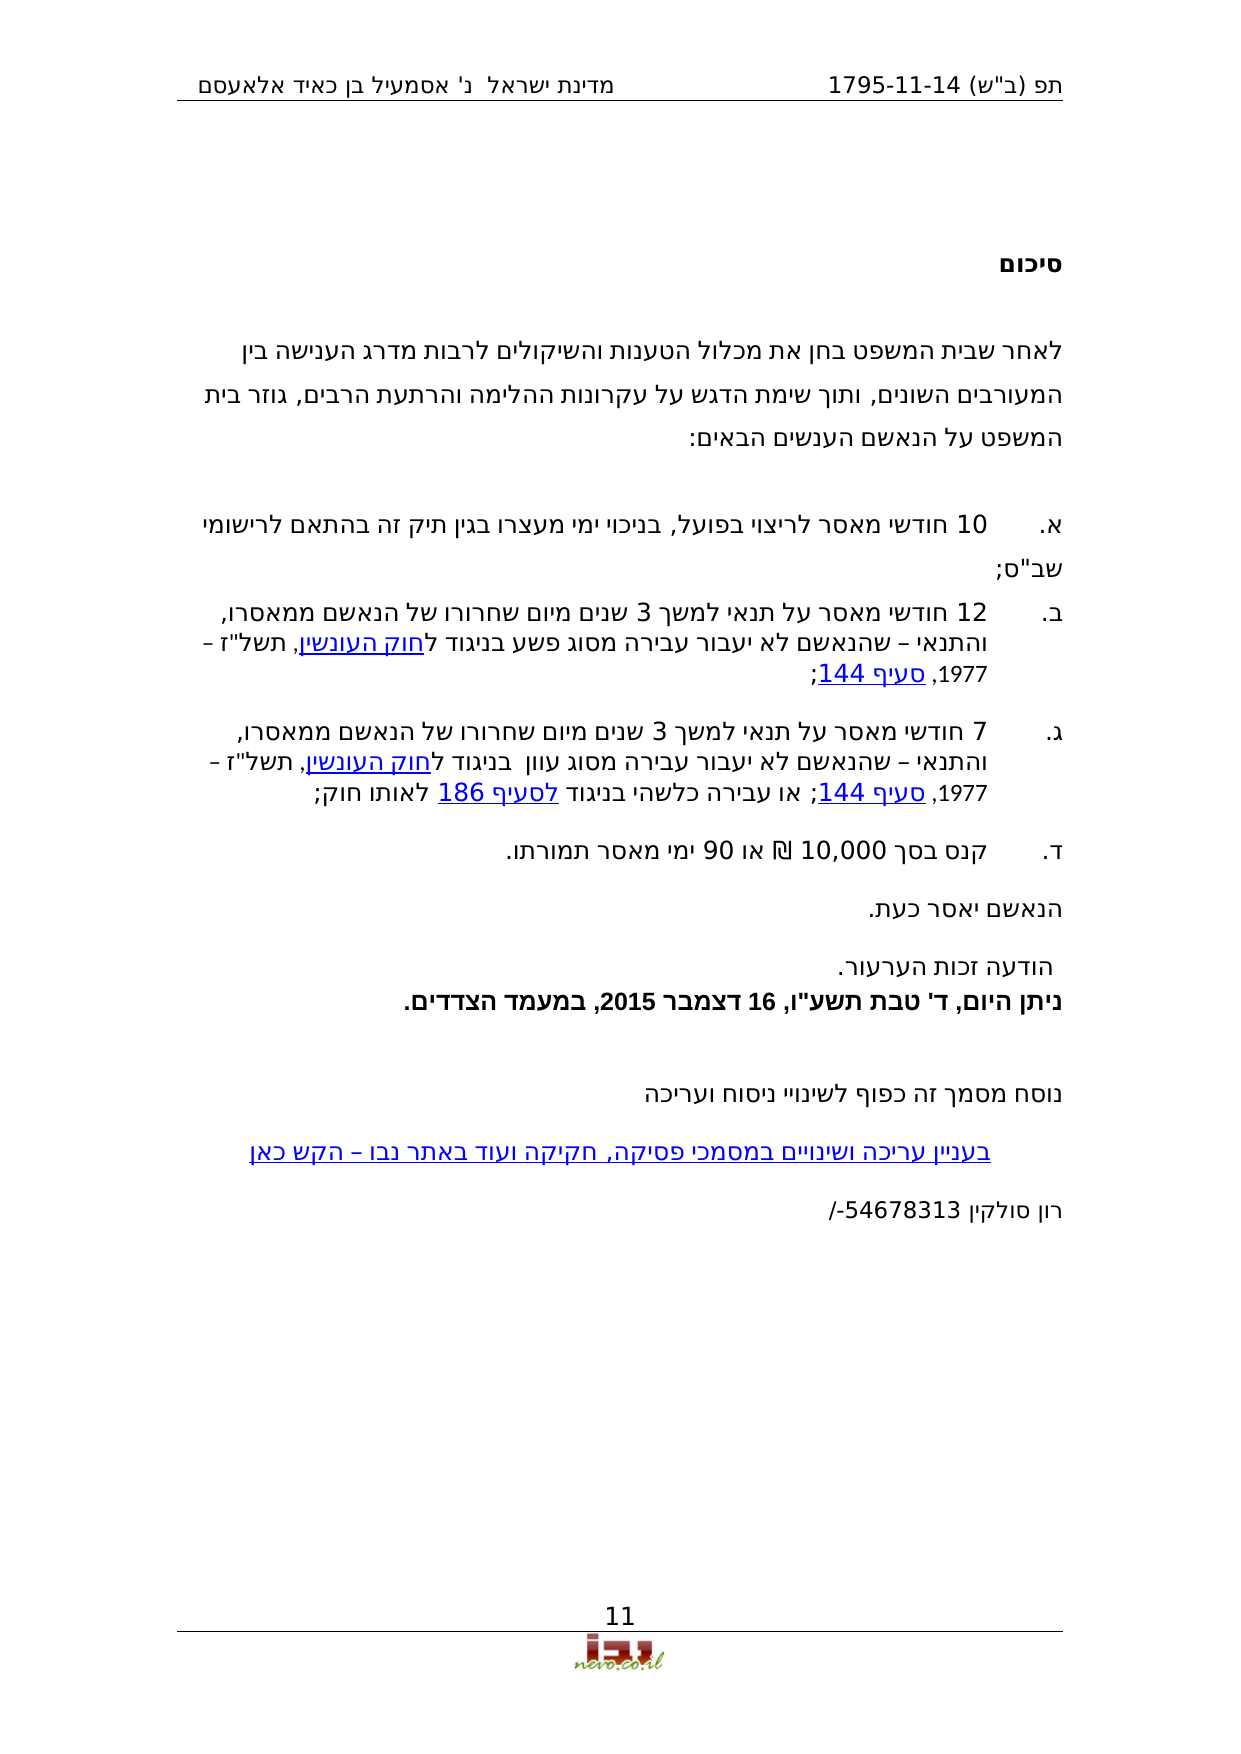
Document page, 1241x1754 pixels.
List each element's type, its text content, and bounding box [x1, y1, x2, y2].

text 5129371הודעה זכות הערעור. [177, 952, 1063, 981]
text ניתן היום, ד' טבת תשע"ו, 16 דצמבר 2015, במעמד הצדדים. [177, 987, 1063, 1016]
text ב. 12 חודשי מאסר על תנאי למשך 3 שנים מיום שחרורו של הנאשם ממאסרו, והתנאי – שהנאשם לא יעבור עבירה מסוג פשע בניגוד לחוק העונשין, תשל"ז – 1977, סעיף 144; [177, 598, 1063, 688]
text נוסח מסמך זה כפוף לשינויי ניסוח ועריכה [177, 1079, 1063, 1108]
picture [574, 1633, 666, 1671]
text סיכום [177, 249, 1063, 278]
text רון סולקין 54678313-/ [177, 1197, 1063, 1224]
text ג. 7 חודשי מאסר על תנאי למשך 3 שנים מיום שחרורו של הנאשם ממאסרו, והתנאי – שהנאשם לא יעבור עבירה מסוג עוון בניגוד לחוק העונשין, תשל"ז – 1977, סעיף 144; או עבירה כלשהי בניגוד לסעיף 186 לאותו חוק; [177, 717, 1063, 807]
text בעניין עריכה ושינויים במסמכי פסיקה, חקיקה ועוד באתר נבו – הקש כאן [177, 1137, 1063, 1166]
text א. 10 חודשי מאסר לריצוי בפועל, בניכוי ימי מעצרו בגין תיק זה בהתאם לרישומי שב"ס; [177, 511, 1063, 583]
text ד. קנס בסך 10,000 ₪ או 90 ימי מאסר תמורתו. [177, 836, 1063, 865]
text הנאשם יאסר כעת. [177, 894, 1063, 923]
text לאחר שבית המשפט בחן את מכלול הטענות והשיקולים לרבות מדרג הענישה בין המעורבים השונים, ותוך שימת הדגש על עקרונות ההלימה והרתעת הרבים, גוזר בית המשפט על הנאשם הענשים הבאים: [177, 336, 1063, 453]
